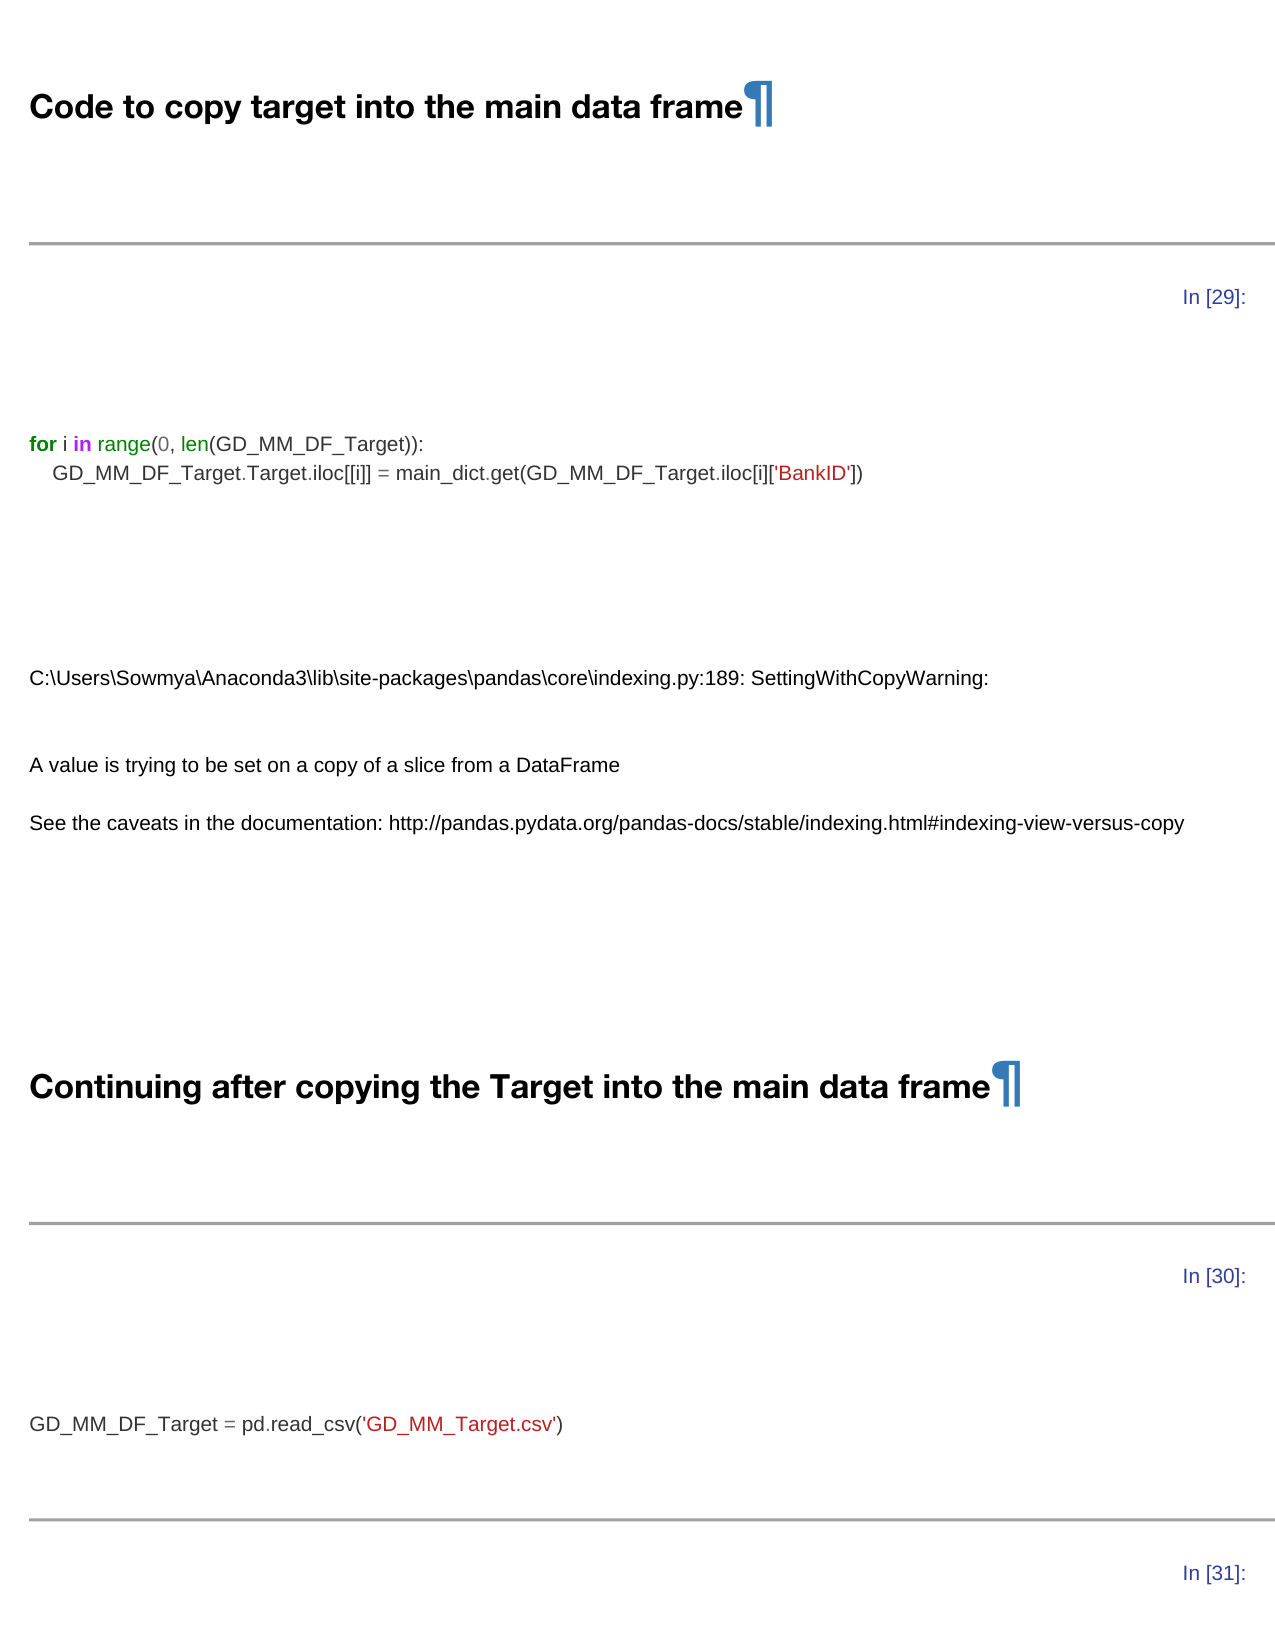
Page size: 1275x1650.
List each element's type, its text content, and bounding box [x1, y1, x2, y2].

text In [30]: [29, 1264, 1246, 1288]
text for i in range(0, len(GD_MM_DF_Target)): GD_MM_DF_Target.Target.iloc[[i]] = main_dict.get(GD_MM_DF_Target.iloc[i]['BankID']) [29, 432, 1246, 513]
text In [31]: [29, 1561, 1246, 1584]
text Code to copy target into the main data frame¶ [29, 68, 1244, 133]
text Continuing after copying the Target into the main data frame¶ [29, 1048, 1244, 1113]
text In [29]: [29, 284, 1246, 308]
text C:\Users\Sowmya\Anaconda3\lib\site-packages\pandas\core\indexing.py:189: SettingWithCopyWarning: A value is trying to be set on a copy of a slice from a DataFrame See the caveats in the documentation: http://pandas.pydata.org/pandas-docs/stable/indexing.html#indexing-view-versus-copy [29, 666, 1246, 892]
text GD_MM_DF_Target = pd.read_csv('GD_MM_Target.csv') [29, 1411, 1246, 1464]
